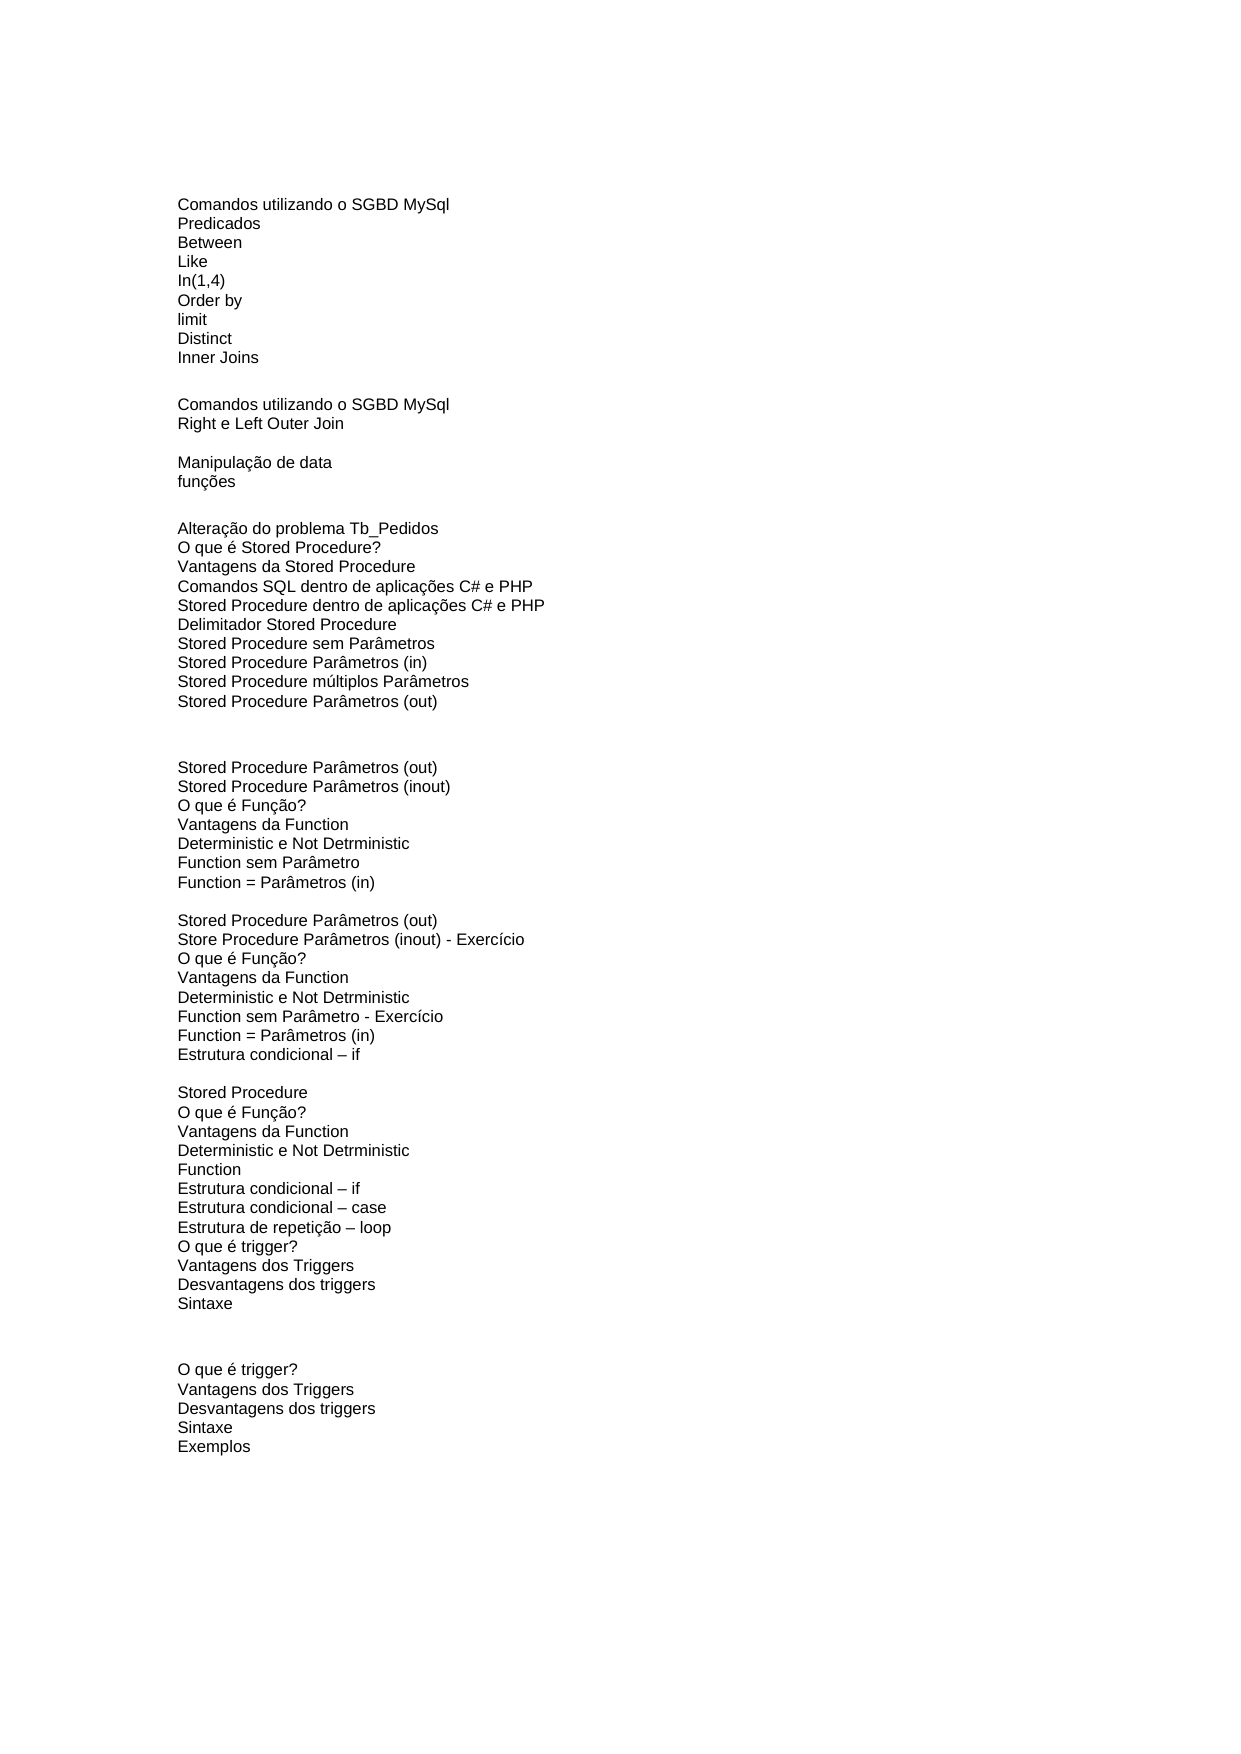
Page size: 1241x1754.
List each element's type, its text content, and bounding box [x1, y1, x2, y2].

text Comandos utilizando o SGBD MySql Right e Left Outer Join Manipulação de data funções [177, 395, 1063, 519]
text Alteração do problema Tb_Pedidos O que é Stored Procedure? Vantagens da Stored Procedure Comandos SQL dentro de aplicações C# e PHP Stored Procedure dentro de aplicações C# e PHP Delimitador Stored Procedure Stored Procedure sem Parâmetros Stored Procedure Parâmetros (in) Stored Procedure múltiplos Parâmetros Stored Procedure Parâmetros (out) [177, 519, 1063, 711]
text Stored Procedure O que é Função? Vantagens da Function Deterministic e Not Detrministic Function Estrutura condicional – if Estrutura condicional – case Estrutura de repetição – loop O que é trigger? Vantagens dos Triggers Desvantagens dos triggers Sintaxe [177, 1083, 1063, 1313]
text Comandos utilizando o SGBD MySql Predicados Between Like In(1,4) Order by limit Distinct Inner Joins [177, 194, 1063, 395]
text Stored Procedure Parâmetros (out) Store Procedure Parâmetros (inout) - Exercício O que é Função? Vantagens da Function Deterministic e Not Detrministic Function sem Parâmetro - Exercício Function = Parâmetros (in) Estrutura condicional – if [177, 911, 1063, 1064]
text O que é trigger? Vantagens dos Triggers Desvantagens dos triggers Sintaxe Exemplos [177, 1360, 1063, 1484]
text Stored Procedure Parâmetros (out) Stored Procedure Parâmetros (inout) O que é Função? Vantagens da Function Deterministic e Not Detrministic Function sem Parâmetro Function = Parâmetros (in) [177, 757, 1063, 892]
